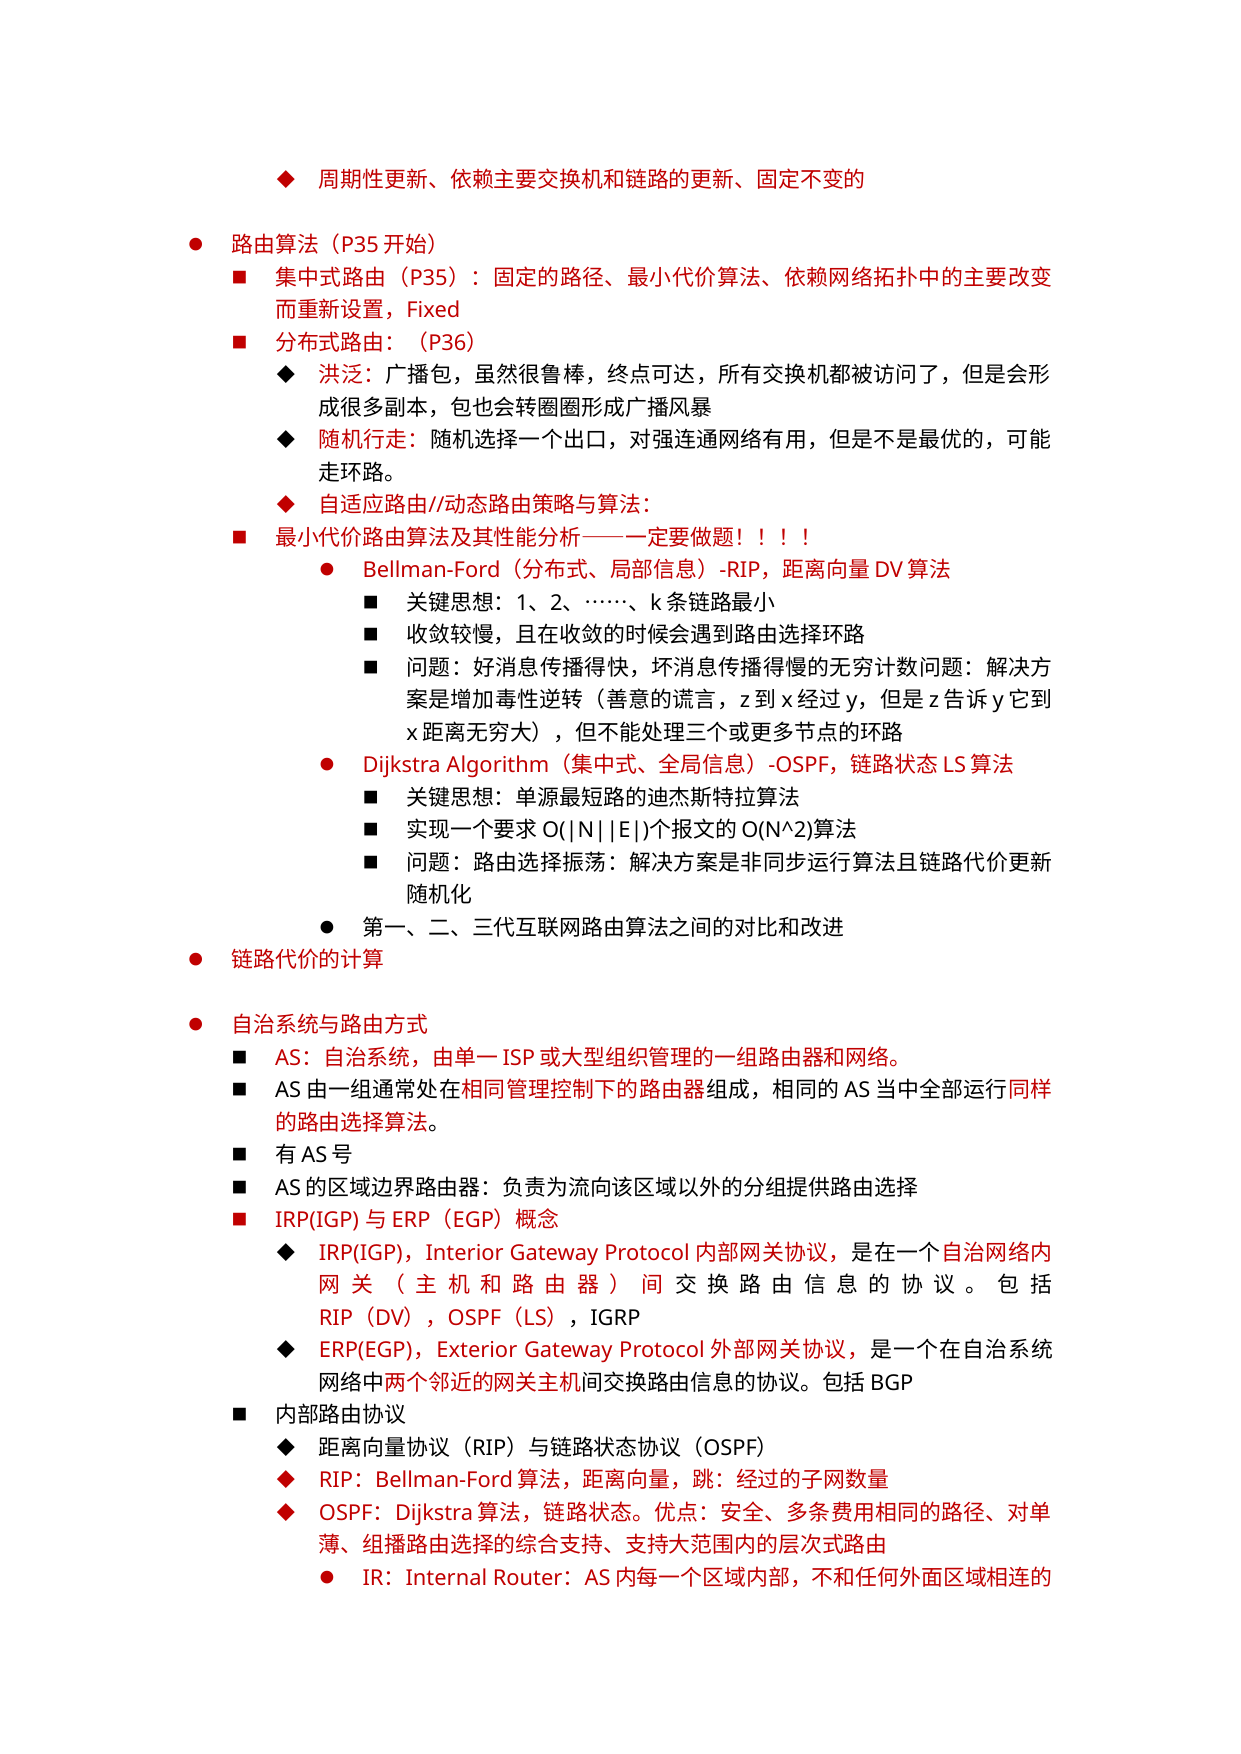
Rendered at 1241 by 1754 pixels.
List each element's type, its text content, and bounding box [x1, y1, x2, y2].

list IRP(IGP) 与 ERP（EGP）概念 [231, 1202, 1053, 1234]
list AS的区域边界路由器：负责为流向该区域以外的分组提供路由选择 [231, 1169, 1053, 1202]
list 周期性更新、依赖主要交换机和链路的更新、固定不变的 [275, 162, 1053, 194]
list 随机行走：随机选择一个出口，对强连通网络有用，但是不是最优的，可能走环路。 [275, 422, 1053, 487]
list RIP：Bellman-Ford算法，距离向量，跳：经过的子网数量 [275, 1462, 1053, 1494]
list 关键思想：单源最短路的迪杰斯特拉算法 [362, 779, 1053, 812]
list Dijkstra Algorithm（集中式、全局信息）-OSPF，链路状态LS算法 [319, 747, 1053, 779]
list 收敛较慢，且在收敛的时候会遇到路由选择环路 [362, 617, 1053, 649]
list 集中式路由（P35）：固定的路径、最小代价算法、依赖网络拓扑中的主要改变而重新设置，Fixed [231, 259, 1053, 324]
list IRP(IGP)，Interior Gateway Protocol内部网关协议，是在一个自治网络内网关（主机和路由器）间交换路由信息的协议。包括RIP（DV），OSPF（LS），IGRP [275, 1234, 1053, 1332]
list Bellman-Ford（分布式、局部信息）-RIP，距离向量DV算法 [319, 552, 1053, 584]
list 距离向量协议（RIP）与链路状态协议（OSPF） [275, 1429, 1053, 1462]
list 问题：路由选择振荡：解决方案是非同步运行算法且链路代价更新随机化 [362, 844, 1053, 909]
list 链路代价的计算 [187, 942, 1053, 974]
list 有AS号 [231, 1137, 1053, 1169]
list 实现一个要求O(|N||E|)个报文的O(N^2)算法 [362, 812, 1053, 844]
list 分布式路由：（P36） [231, 324, 1053, 357]
list 关键思想：1、2、……、k条链路最小 [362, 584, 1053, 617]
list AS：自治系统，由单一ISP或大型组织管理的一组路由器和网络。 [231, 1039, 1053, 1072]
list 最小代价路由算法及其性能分析——一定要做题！！！！ [231, 519, 1053, 552]
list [319, 1559, 1053, 1592]
list 第一、二、三代互联网路由算法之间的对比和改进 [319, 909, 1053, 942]
list 路由算法（P35开始） [187, 227, 1053, 259]
list ERP(EGP)，Exterior Gateway Protocol外部网关协议，是一个在自治系统网络中两个邻近的网关主机间交换路由信息的协议。包括BGP [275, 1332, 1053, 1397]
list 自治系统与路由方式 [187, 1007, 1053, 1039]
list 问题：好消息传播得快，坏消息传播得慢的无穷计数问题：解决方案是增加毒性逆转（善意的谎言，z到x经过y，但是z告诉y它到x距离无穷大），但不能处理三个或更多节点的环路 [362, 649, 1053, 747]
list 自适应路由//动态路由策略与算法： [275, 487, 1053, 519]
list OSPF：Dijkstra算法，链路状态。优点：安全、多条费用相同的路径、对单薄、组播路由选择的综合支持、支持大范围内的层次式路由 [275, 1494, 1053, 1559]
list AS由一组通常处在相同管理控制下的路由器组成，相同的AS当中全部运行同样的路由选择算法。 [231, 1072, 1053, 1137]
list 洪泛：广播包，虽然很鲁棒，终点可达，所有交换机都被访问了，但是会形成很多副本，包也会转圈圈形成广播风暴 [275, 357, 1053, 422]
list 内部路由协议 [231, 1397, 1053, 1429]
